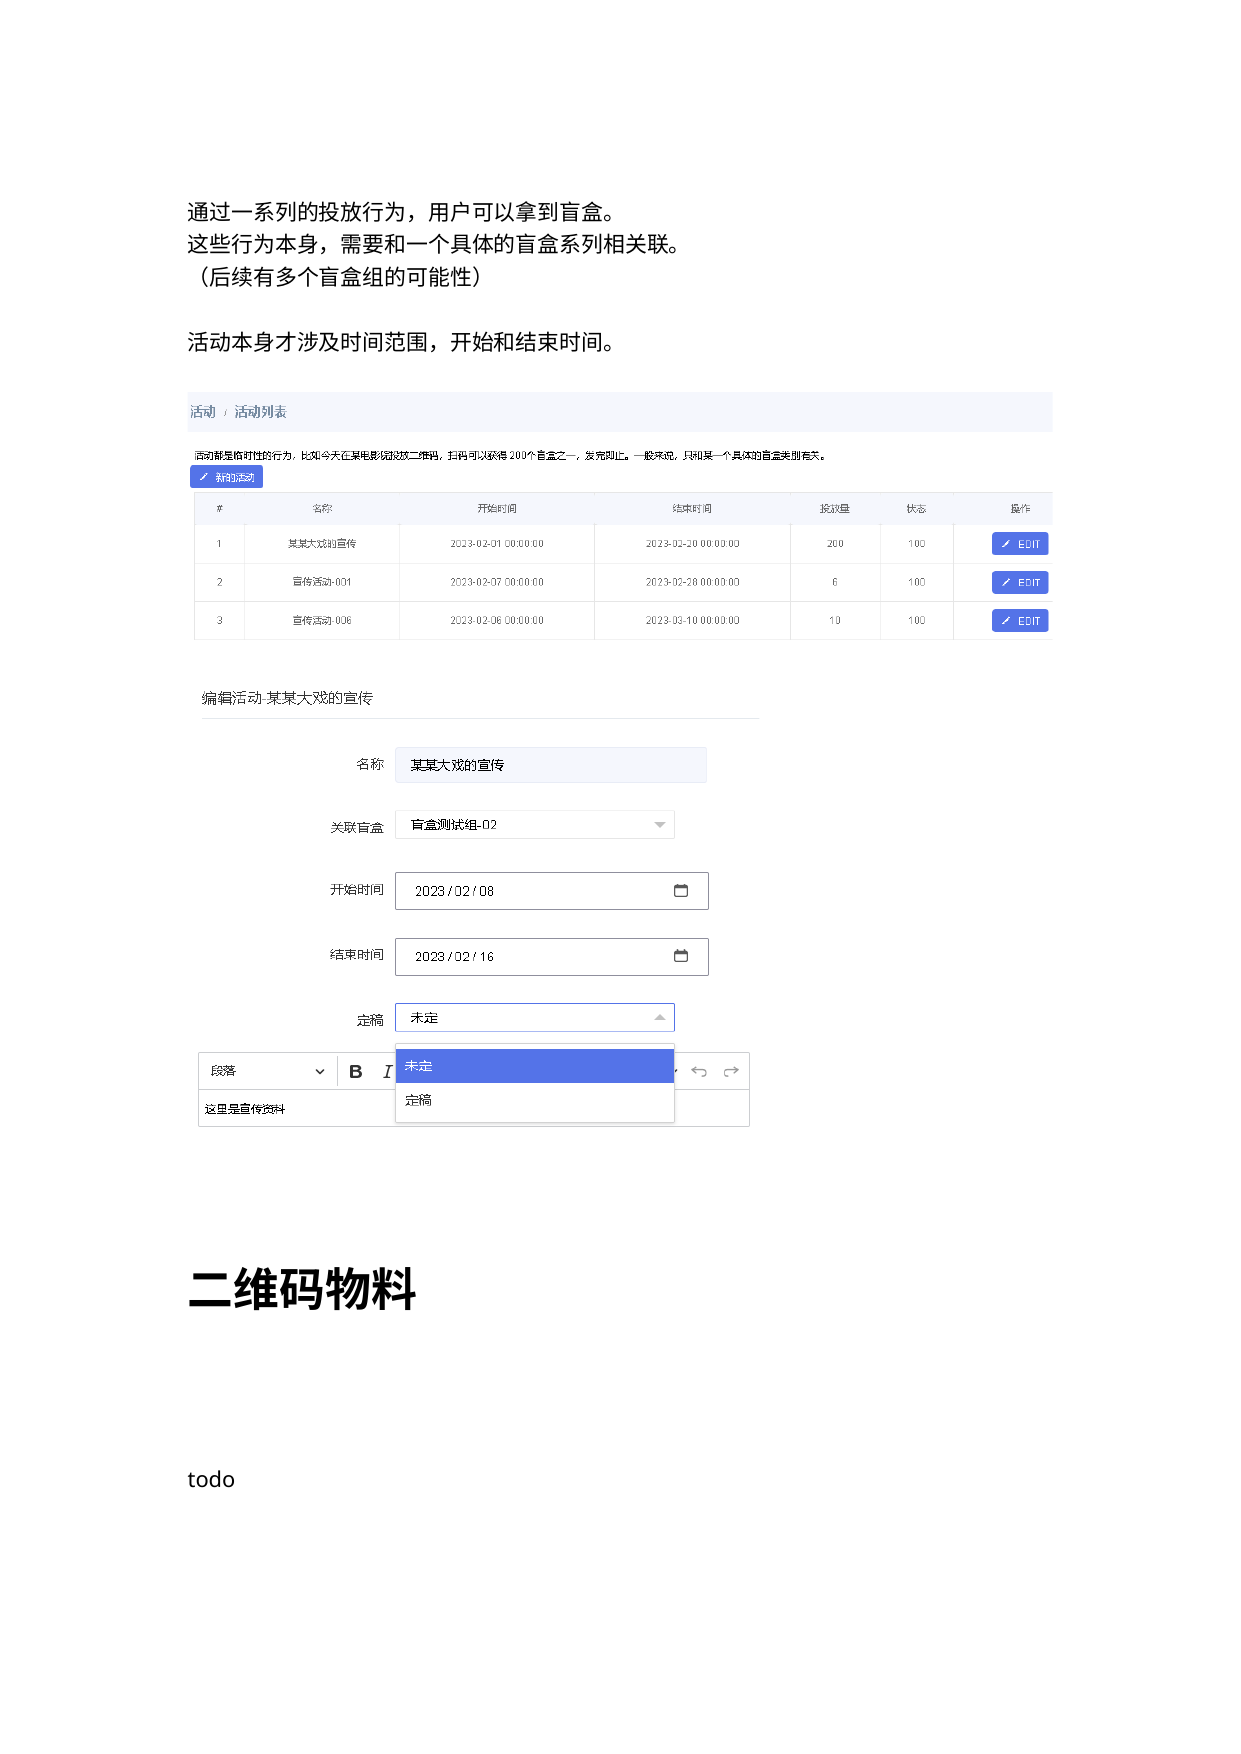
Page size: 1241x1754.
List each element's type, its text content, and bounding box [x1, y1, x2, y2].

text （后续有多个盲盒组的可能性） [187, 259, 1053, 292]
text 活动本身才涉及时间范围，开始和结束时间。 [187, 324, 1053, 357]
subtitle 二维码物料 [187, 1237, 1053, 1335]
picture [187, 682, 760, 1161]
text 这些行为本身，需要和一个具体的盲盒系列相关联。 [187, 227, 1053, 259]
text 通过一系列的投放行为，用户可以拿到盲盒。 [187, 194, 1053, 227]
picture [187, 389, 1053, 648]
text todo [187, 1463, 1053, 1495]
